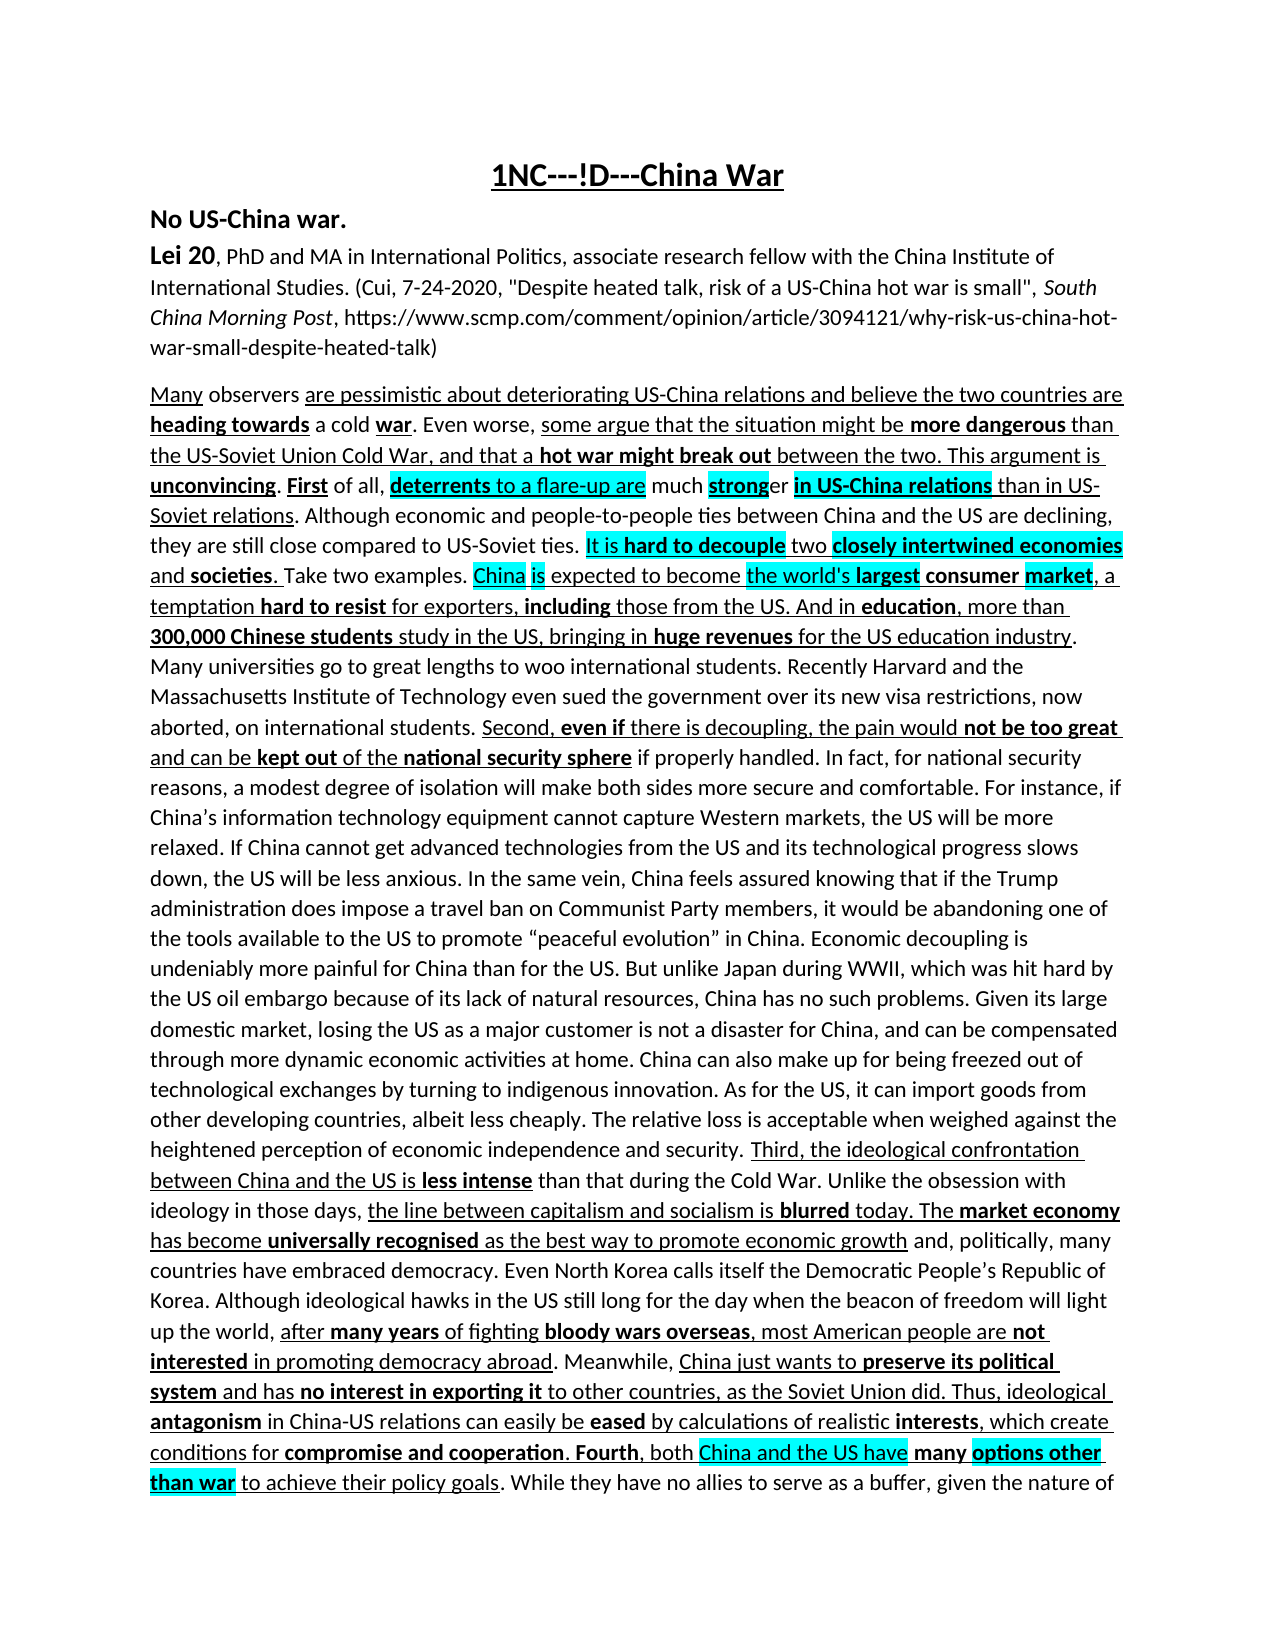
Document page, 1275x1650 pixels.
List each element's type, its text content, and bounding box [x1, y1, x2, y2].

subtitle 1NC---!D---China War [150, 154, 1125, 195]
text Lei 20, PhD and MA in International Politics, associate research fellow with the China Institute of International Studies. (Cui, 7-24-2020, "Despite heated talk, risk of a US-China hot war is small", South China Morning Post, https://www.scmp.com/comment/opinion/article/3094121/why-risk-us-china-hot-war-small-despite-heated-talk) [150, 238, 1125, 362]
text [150, 380, 1125, 1496]
subtitle No US-China war. [150, 202, 1125, 235]
